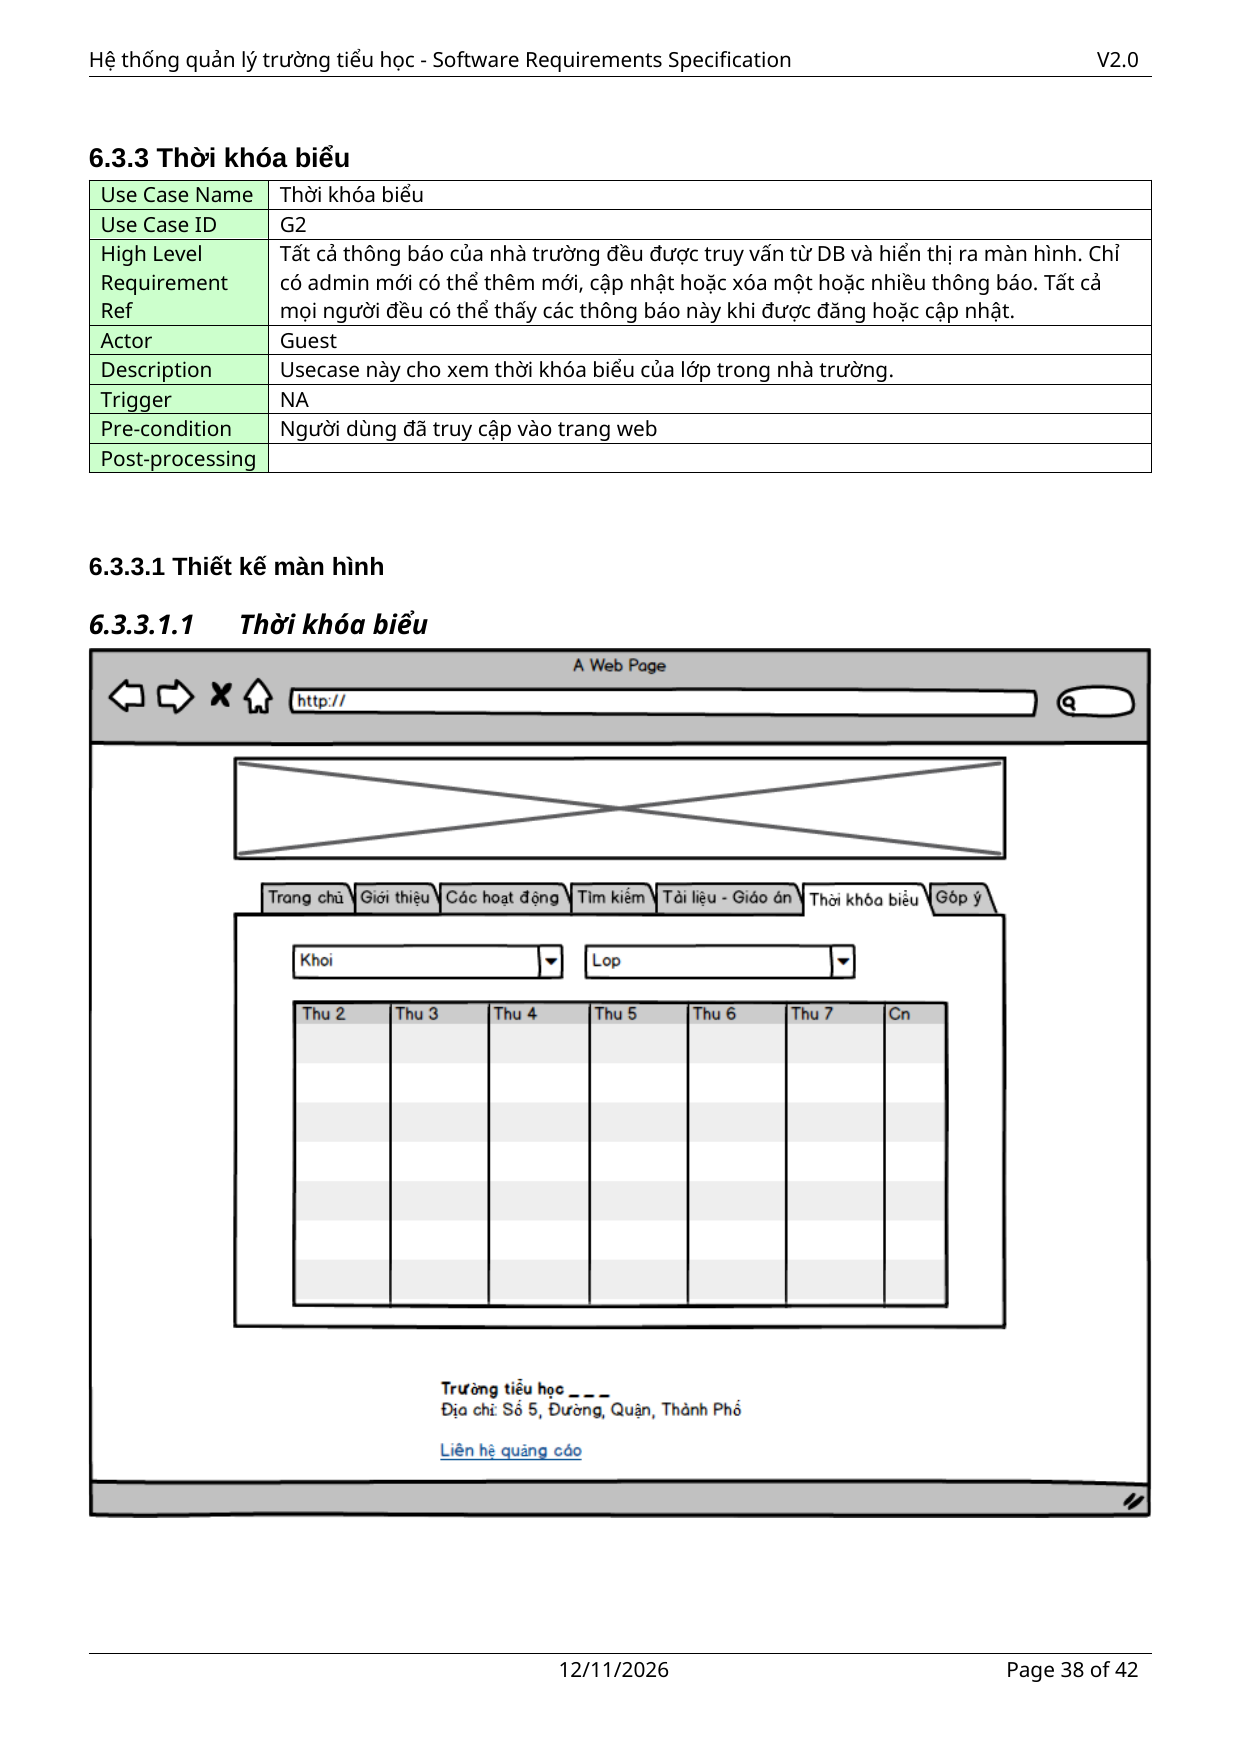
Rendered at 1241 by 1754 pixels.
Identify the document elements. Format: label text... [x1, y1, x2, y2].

table_cell Usecase này cho xem thời khóa biểu của lớp trong nhà trường. [269, 355, 1151, 384]
table_cell Description [90, 355, 268, 384]
subtitle Thời khóa biểu [89, 142, 1152, 173]
table_cell Use Case ID [90, 210, 268, 238]
table_header Use Case Name [90, 181, 268, 209]
table_cell High Level Requirement Ref [90, 240, 268, 325]
table_cell Guest [269, 326, 1151, 354]
table_cell Người dùng đã truy cập vào trang web [269, 414, 1151, 443]
table_cell G2 [269, 210, 1151, 238]
table_header Thời khóa biểu [269, 181, 1151, 209]
subtitle Thời khóa biểu [89, 606, 1152, 642]
table_cell Trigger [90, 385, 268, 413]
subtitle Thiết kế màn hình [89, 552, 1152, 581]
table_cell Actor [90, 326, 268, 354]
picture [88, 648, 1152, 1518]
table_cell Post-processing [90, 444, 268, 472]
table_cell Tất cả thông báo của nhà trường đều được truy vấn từ DB và hiển thị ra màn hình. Chỉ có admin mới có thể thêm mới, cập nhật hoặc xóa một hoặc nhiều thông báo. Tất cả mọi người đều có thể thấy các thông báo này khi được đăng hoặc cập nhật. [269, 240, 1151, 325]
table_cell Pre-condition [90, 414, 268, 443]
table_cell NA [269, 385, 1151, 413]
table_cell [269, 444, 1151, 472]
